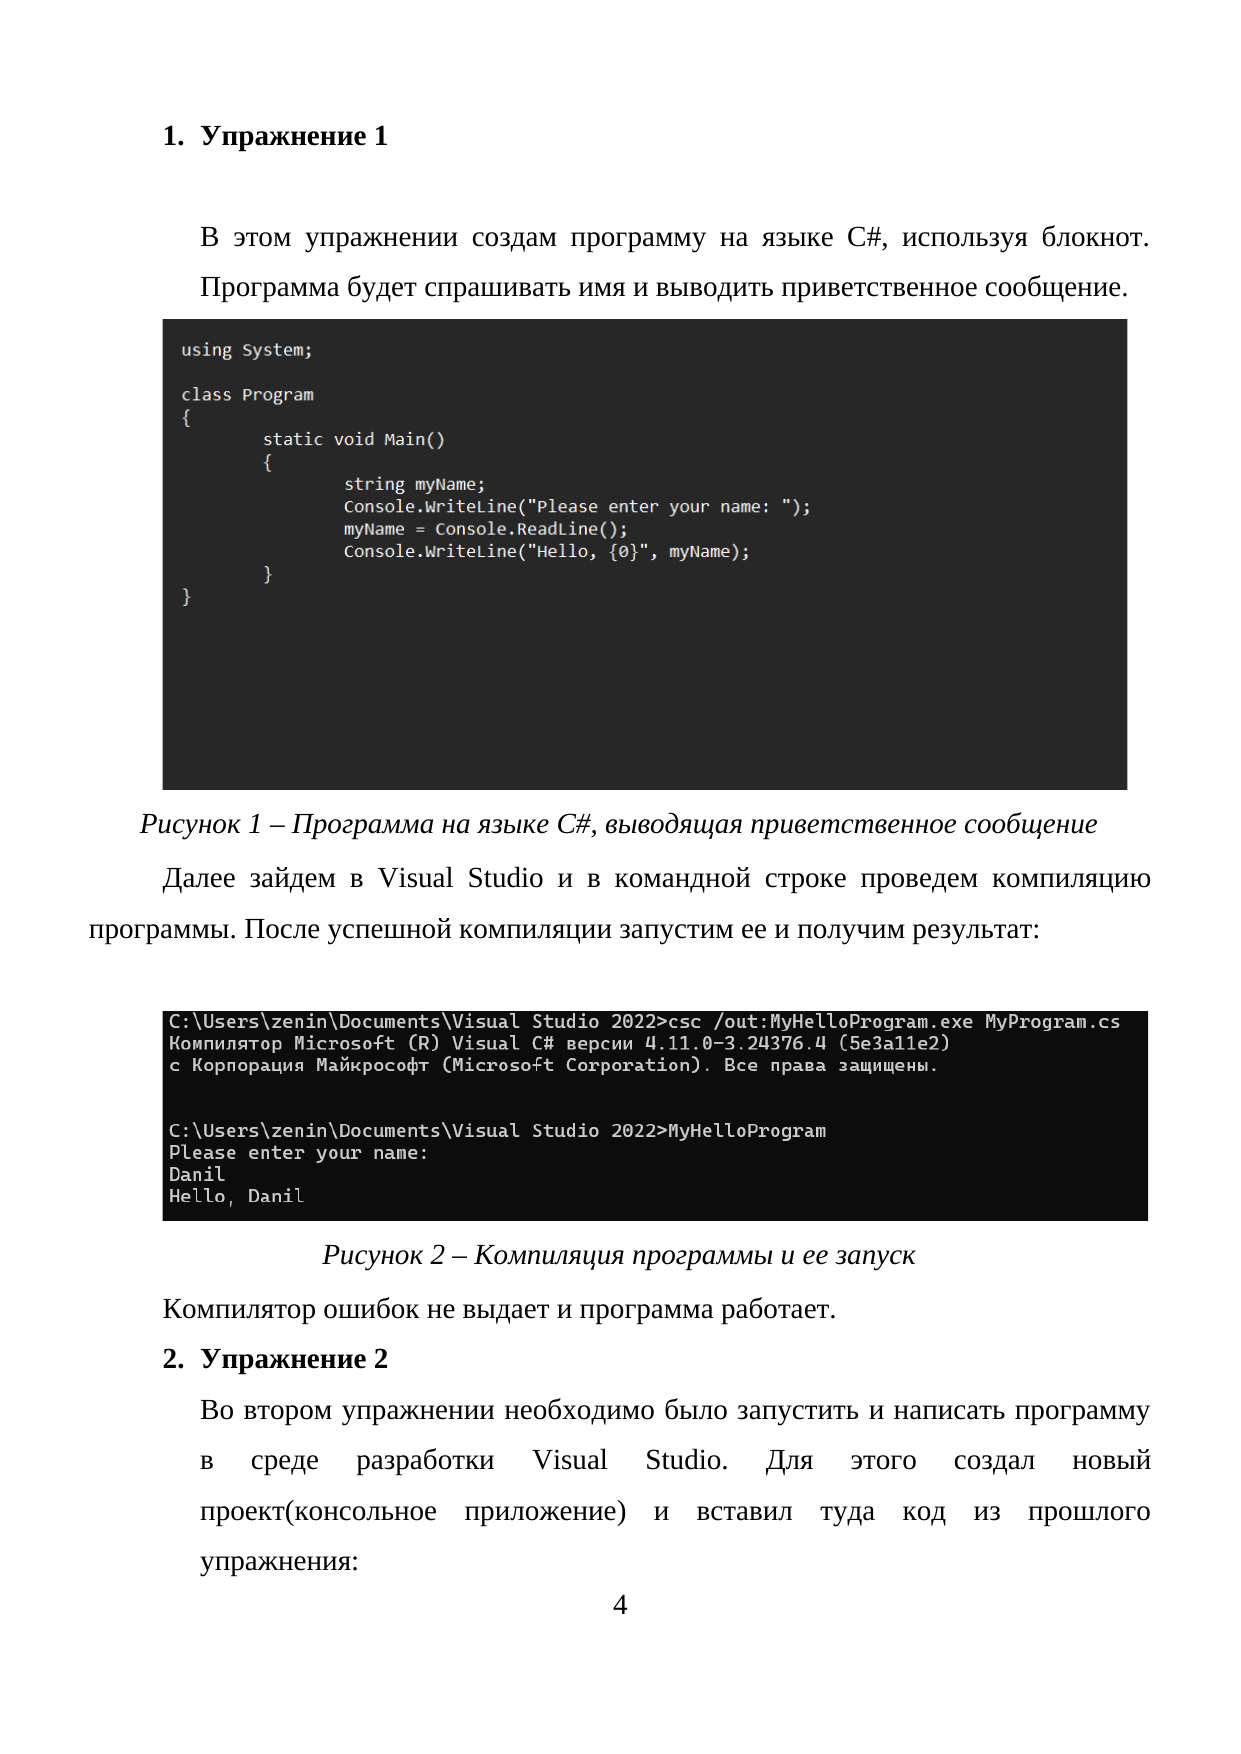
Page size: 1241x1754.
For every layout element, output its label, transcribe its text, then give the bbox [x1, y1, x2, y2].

text Рисунок 1 – Программа на языке С#, выводящая приветственное сообщение [89, 806, 1152, 840]
subtitle Упражнение 2 [162, 1342, 1152, 1375]
picture [162, 319, 1128, 790]
subtitle Упражнение 1 [162, 118, 1152, 152]
subtitle В этом упражнении создам программу на языке С#, используя блокнот. Программа будет спрашивать имя и выводить приветственное сообщение. [200, 219, 1152, 303]
text Компилятор ошибок не выдает и программа работает. [89, 1291, 1152, 1325]
text Далее зайдем в Visual Studio и в командной строке проведем компиляцию программы. После успешной компиляции запустим ее и получим результат: [89, 861, 1152, 944]
picture [162, 1011, 1149, 1221]
text Рисунок 2 – Компиляция программы и ее запуск [89, 1237, 1152, 1271]
subtitle Во втором упражнении необходимо было запустить и написать программу в среде разработки Visual Studio. Для этого создал новый проект(консольное приложение) и вставил туда код из прошлого упражнения: [200, 1392, 1152, 1576]
